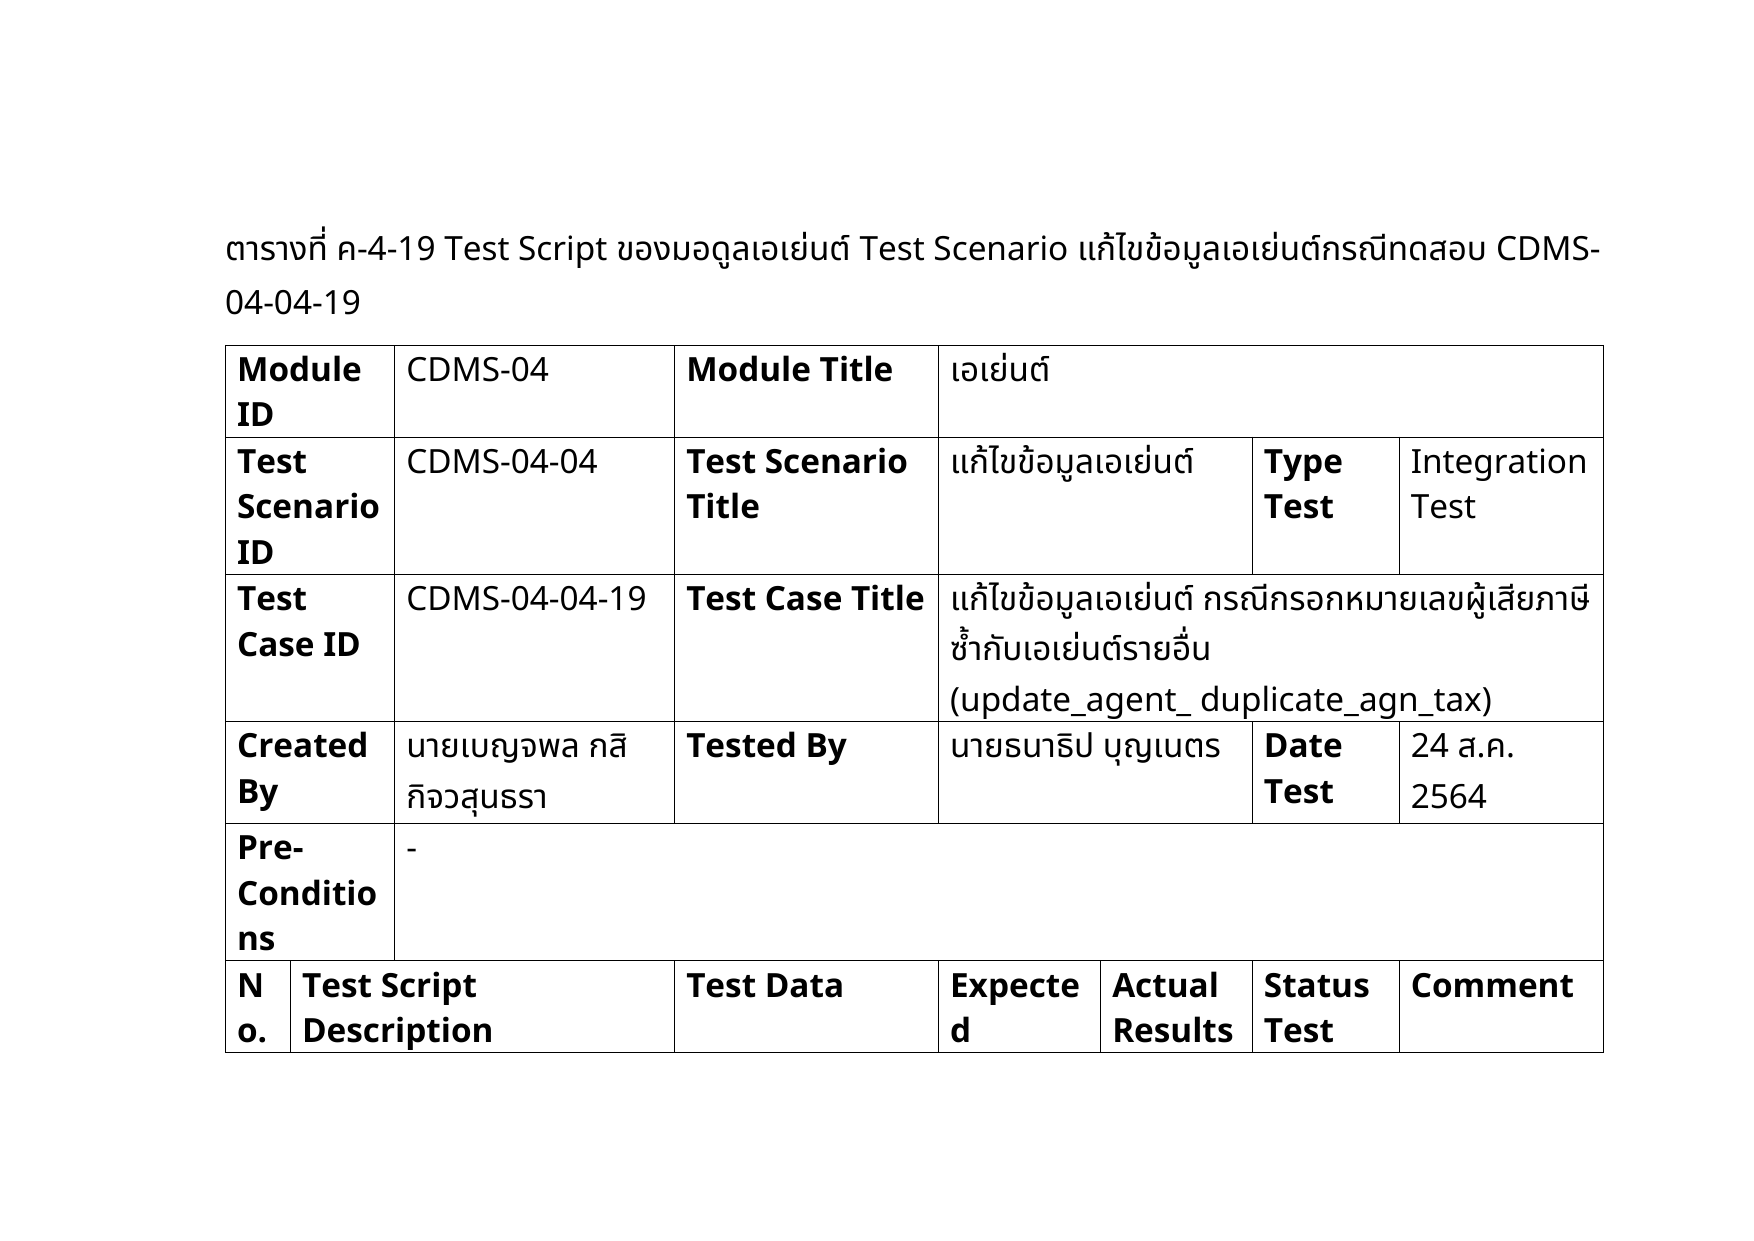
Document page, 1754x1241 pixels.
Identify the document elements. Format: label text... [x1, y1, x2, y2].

table_cell Type Test [1253, 438, 1399, 574]
table_cell CDMS-04-04-19 [395, 575, 674, 721]
table_cell CDMS-04-04 [395, 438, 674, 574]
table_cell Date Test [1253, 722, 1399, 823]
table_header Module Title [675, 346, 938, 437]
text ตารางที่ ค-4-19 Test Script ของมอดูลเอเย่นต์ Test Scenario แก้ไขข้อมูลเอเย่นต์กรณีทดสอบ CDMS-04-04-19 [225, 225, 1604, 324]
table_header CDMS-04 [395, 346, 674, 437]
table_cell Status Test [1253, 961, 1399, 1052]
table_cell Created By [226, 722, 394, 823]
table_cell แก้ไขข้อมูลเอเย่นต์ กรณีกรอกหมายเลขผู้เสียภาษีซ้ำกับเอเย่นต์รายอื่น (update_agent_ duplicate_agn_tax) [939, 575, 1603, 721]
table_cell นายเบญจพล กสิกิจวสุนธรา [395, 722, 674, 823]
table_cell Pre-Conditions [226, 824, 394, 960]
table_cell No. [226, 961, 290, 1052]
table_cell Tested By [675, 722, 938, 823]
table_cell Test Script Description [291, 961, 674, 1052]
table_cell 24 ส.ค. 2564 [1400, 722, 1603, 823]
table_cell Test Case Title [675, 575, 938, 721]
table_cell Actual Results [1101, 961, 1252, 1052]
table_cell Comment [1400, 961, 1603, 1052]
table_cell Expected Results [939, 961, 1100, 1052]
table_cell นายธนาธิป บุญเนตร [939, 722, 1252, 823]
table_cell Test Scenario Title [675, 438, 938, 574]
table_cell - [395, 824, 1603, 960]
table_header Module ID [226, 346, 394, 437]
table_cell Integration Test [1400, 438, 1603, 574]
table_cell Test Data [675, 961, 938, 1052]
table_cell Test Case ID [226, 575, 394, 721]
table_header เอเย่นต์ [939, 346, 1603, 437]
table_cell แก้ไขข้อมูลเอเย่นต์ [939, 438, 1252, 574]
table_cell Test Scenario ID [226, 438, 394, 574]
